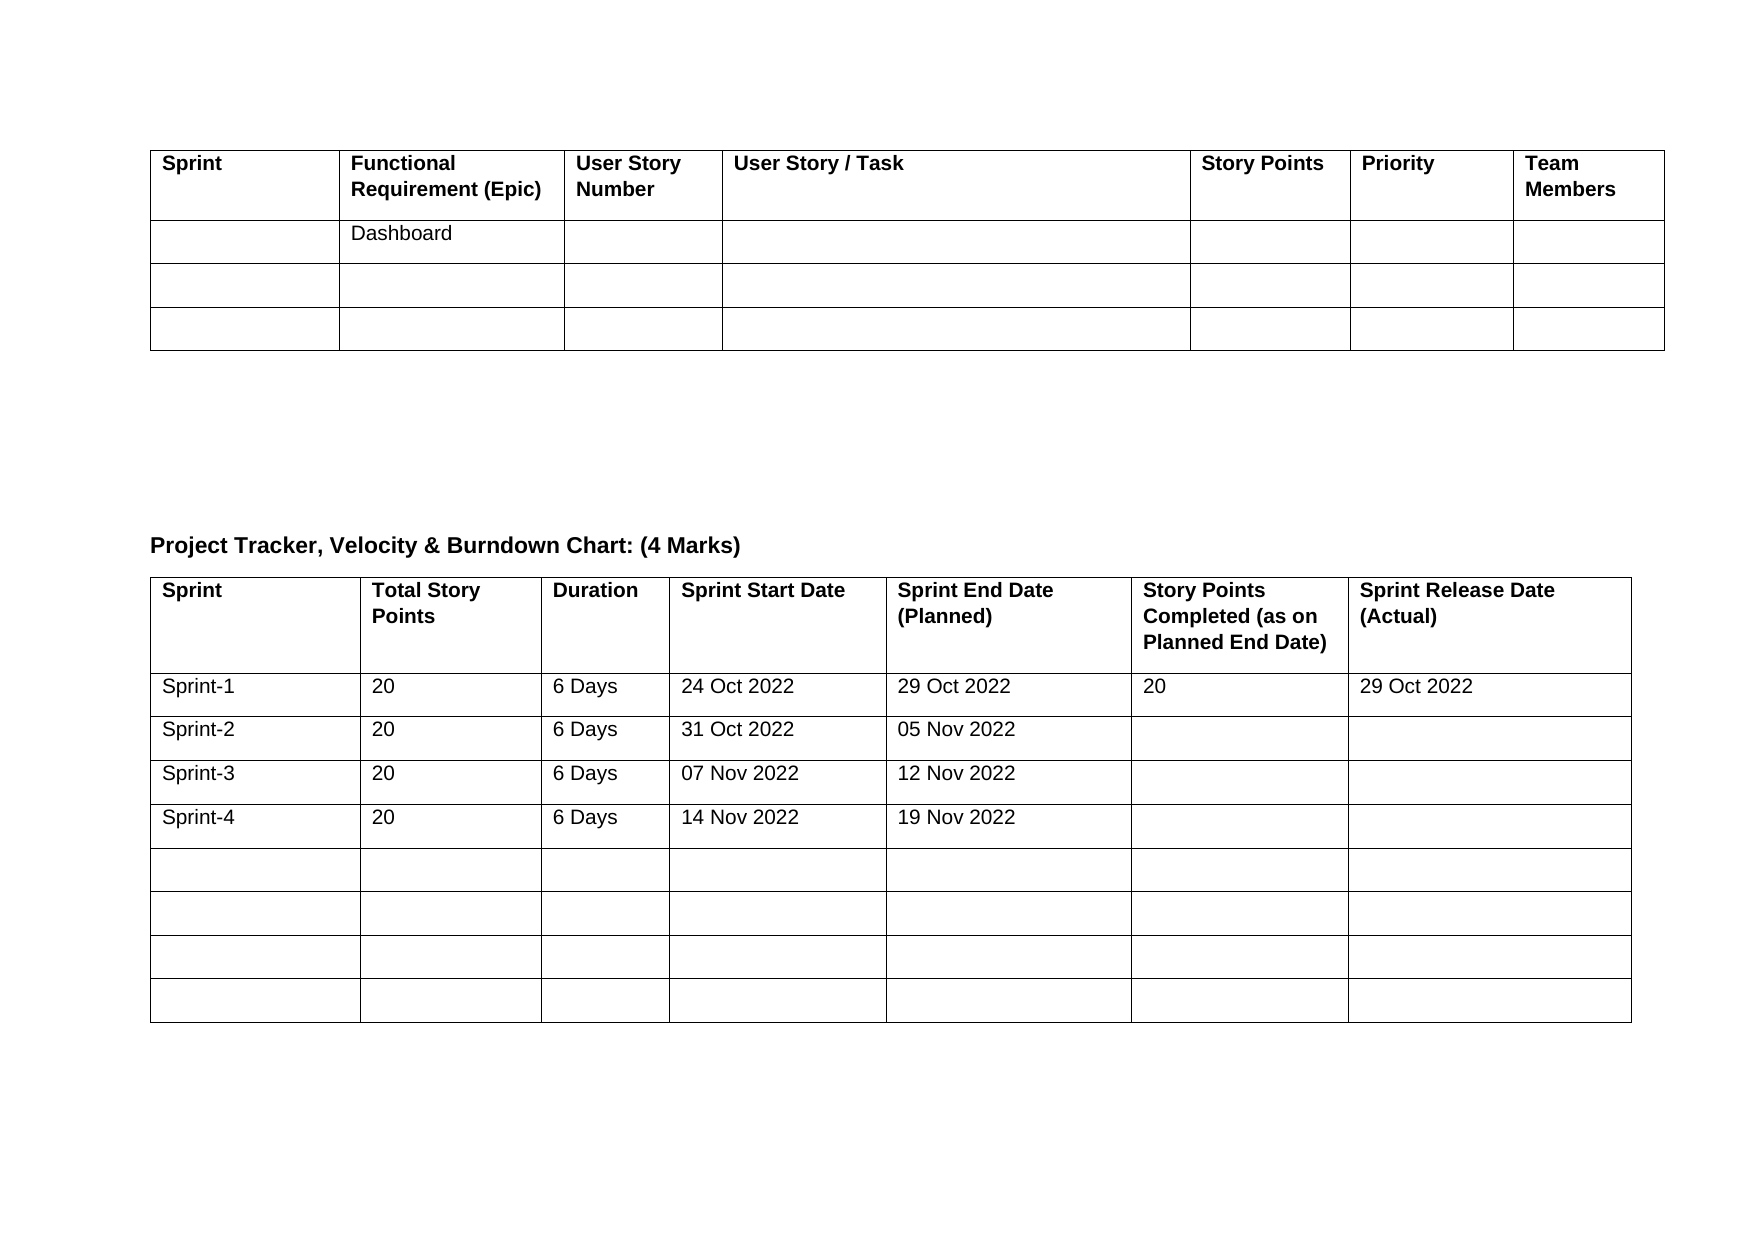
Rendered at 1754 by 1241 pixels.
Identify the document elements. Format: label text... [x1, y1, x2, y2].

table_cell 20 [361, 761, 541, 804]
table_cell 6 Days [542, 761, 669, 804]
table_cell [1132, 936, 1348, 978]
table_cell [565, 308, 722, 350]
table_cell [723, 308, 1190, 350]
table_cell 19 Nov 2022 [887, 805, 1131, 847]
table_cell [542, 849, 669, 891]
table_cell 6 Days [542, 717, 669, 760]
table_cell 20 [1132, 674, 1348, 716]
table_cell 29 Oct 2022 [1349, 674, 1631, 716]
table_header User Story / Task [723, 151, 1190, 219]
table_header Story Points Completed (as on Planned End Date) [1132, 578, 1348, 672]
table_cell [887, 979, 1131, 1022]
table_cell [151, 264, 339, 307]
table_header Priority [1351, 151, 1513, 219]
table_cell [361, 892, 541, 934]
table_cell 05 Nov 2022 [887, 717, 1131, 760]
table_cell [1132, 717, 1348, 760]
table_cell [565, 221, 722, 263]
table_cell [1191, 264, 1350, 307]
table_cell [1132, 761, 1348, 804]
table_cell [887, 892, 1131, 934]
table_cell [670, 849, 886, 891]
table_cell [1351, 308, 1513, 350]
text Project Tracker, Velocity & Burndown Chart: (4 Marks) [150, 532, 1665, 558]
table_cell [361, 979, 541, 1022]
table_cell [151, 849, 360, 891]
table_cell [151, 892, 360, 934]
table_cell [1132, 805, 1348, 847]
table_cell [1349, 717, 1631, 760]
table_cell 07 Nov 2022 [670, 761, 886, 804]
table_cell [670, 936, 886, 978]
table_cell [1351, 264, 1513, 307]
table_cell Sprint-1 [151, 674, 360, 716]
table_header Team Members [1514, 151, 1664, 219]
table_cell 20 [361, 674, 541, 716]
table_cell Dashboard [340, 221, 564, 263]
table_header Sprint [151, 578, 360, 672]
table_cell [1349, 849, 1631, 891]
table_header Sprint End Date (Planned) [887, 578, 1131, 672]
table_cell 14 Nov 2022 [670, 805, 886, 847]
table_cell 12 Nov 2022 [887, 761, 1131, 804]
table_cell [723, 264, 1190, 307]
table_cell [887, 936, 1131, 978]
table_cell [1349, 761, 1631, 804]
table_cell [887, 849, 1131, 891]
table_header Duration [542, 578, 669, 672]
table_header User Story Number [565, 151, 722, 219]
table_cell [1191, 221, 1350, 263]
table_cell [565, 264, 722, 307]
table_cell [670, 892, 886, 934]
table_cell [1132, 979, 1348, 1022]
table_header Sprint Release Date (Actual) [1349, 578, 1631, 672]
table_cell [542, 936, 669, 978]
table_header Sprint Start Date [670, 578, 886, 672]
table_header Sprint [151, 151, 339, 219]
table_header Story Points [1191, 151, 1350, 219]
table_cell [1514, 308, 1664, 350]
table_cell Sprint-3 [151, 761, 360, 804]
table_cell [151, 936, 360, 978]
table_cell [1132, 849, 1348, 891]
table_header Functional Requirement (Epic) [340, 151, 564, 219]
table_cell [340, 264, 564, 307]
table_cell [1349, 805, 1631, 847]
table_cell [723, 221, 1190, 263]
table_cell [1132, 892, 1348, 934]
table_cell 6 Days [542, 805, 669, 847]
table_cell 31 Oct 2022 [670, 717, 886, 760]
table_cell [1349, 936, 1631, 978]
table_cell 6 Days [542, 674, 669, 716]
table_cell [151, 979, 360, 1022]
table_cell [1514, 264, 1664, 307]
table_cell [361, 849, 541, 891]
table_cell 20 [361, 717, 541, 760]
table_cell Sprint-2 [151, 717, 360, 760]
table_cell [1349, 979, 1631, 1022]
table_cell [670, 979, 886, 1022]
table_cell [151, 221, 339, 263]
table_cell [151, 308, 339, 350]
table_cell [1191, 308, 1350, 350]
table_cell [542, 892, 669, 934]
table_cell [361, 936, 541, 978]
table_cell Sprint-4 [151, 805, 360, 847]
table_cell [542, 979, 669, 1022]
table_cell [1349, 892, 1631, 934]
table_cell [1514, 221, 1664, 263]
table_header Total Story Points [361, 578, 541, 672]
table_cell [340, 308, 564, 350]
table_cell [1351, 221, 1513, 263]
table_cell 20 [361, 805, 541, 847]
table_cell 29 Oct 2022 [887, 674, 1131, 716]
table_cell 24 Oct 2022 [670, 674, 886, 716]
